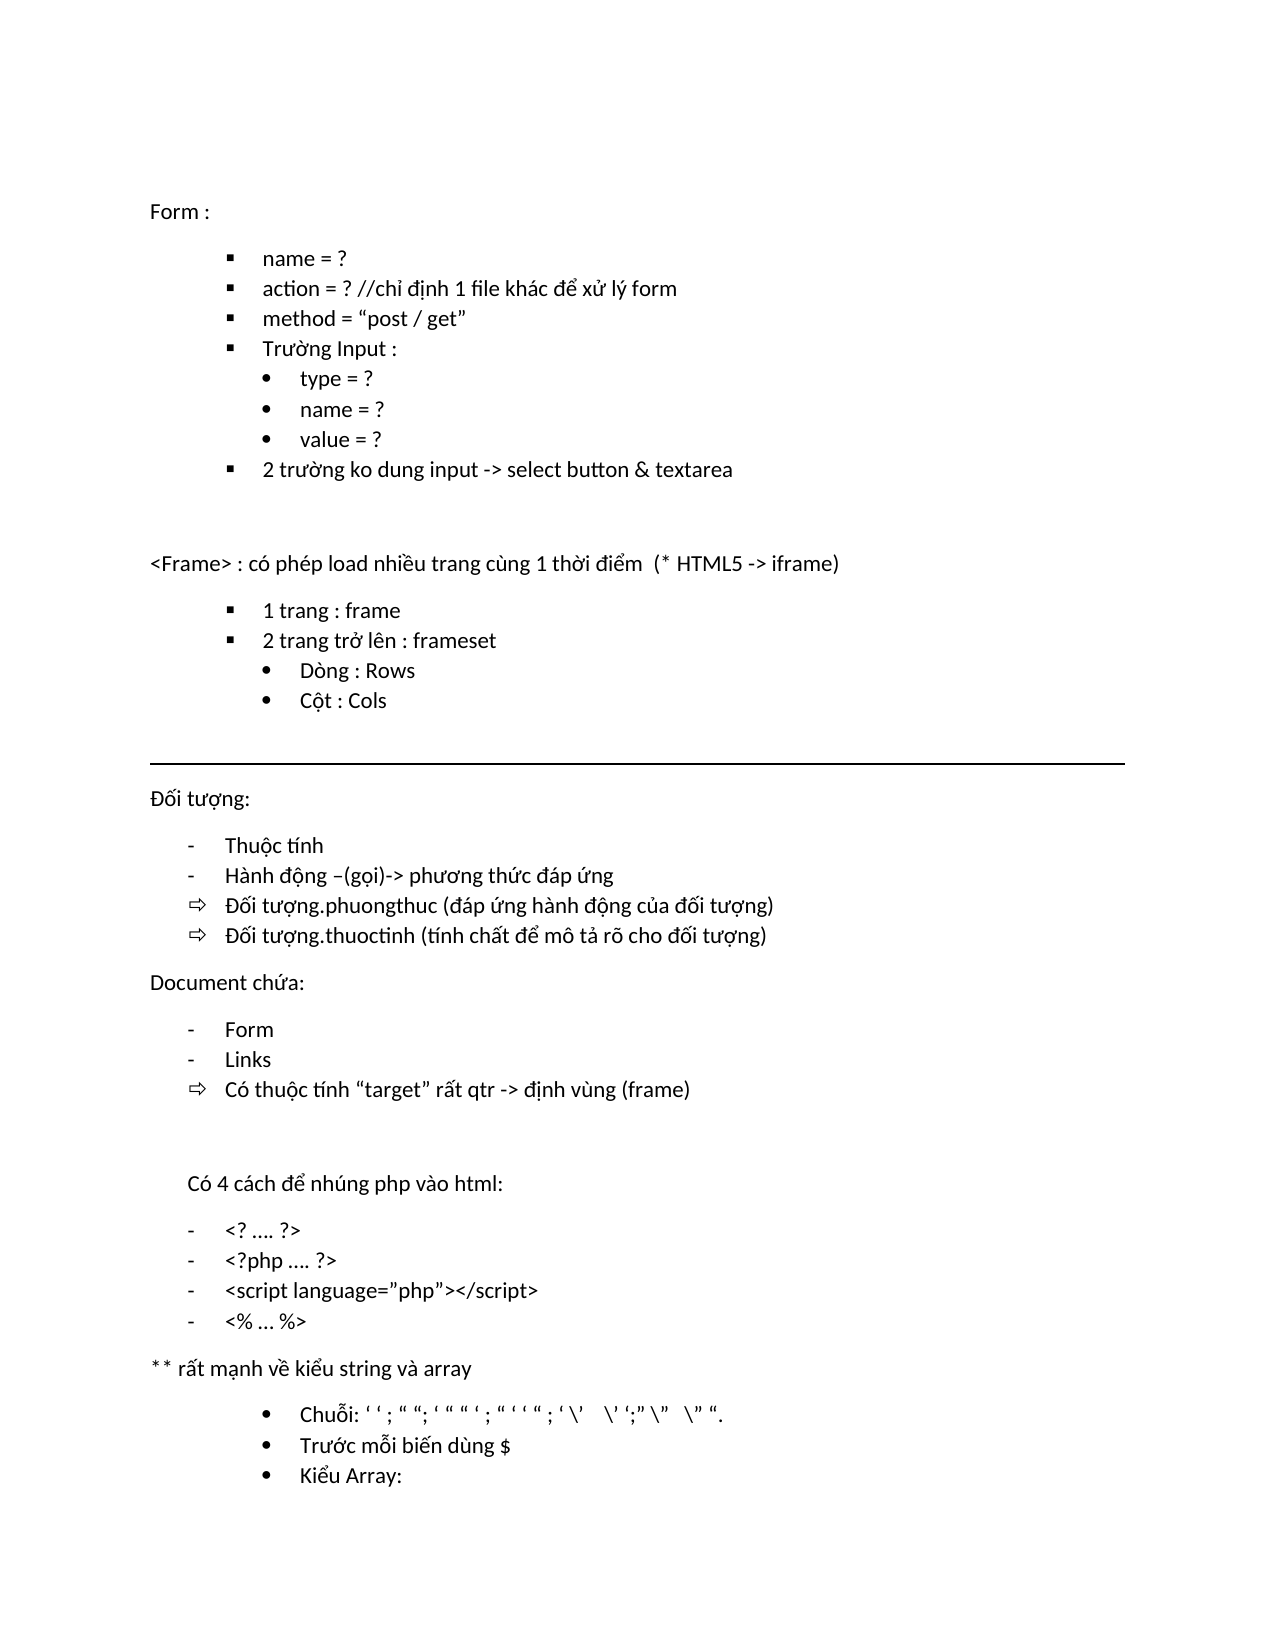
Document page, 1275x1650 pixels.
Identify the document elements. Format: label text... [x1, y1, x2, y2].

list Dòng : Rows [262, 656, 1125, 684]
list Links [187, 1045, 1125, 1073]
list Đối tượng.phuongthuc (đáp ứng hành động của đối tượng) [187, 891, 1125, 919]
list 1 trang : frame [225, 596, 1125, 624]
text Form : [150, 197, 1125, 225]
list method = “post / get” [225, 304, 1125, 332]
text ** rất mạnh về kiểu string và array [150, 1354, 1125, 1382]
list Hành động –(gọi)-> phương thức đáp ứng [187, 861, 1125, 889]
list 2 trang trở lên : frameset [225, 626, 1125, 654]
text Document chứa: [150, 968, 1125, 996]
list Có thuộc tính “target” rất qtr -> định vùng (frame) [187, 1076, 1125, 1103]
list value = ? [262, 425, 1125, 453]
list 2 trường ko dung input -> select button & textarea [225, 455, 1125, 483]
list Trước mỗi biến dùng $ [262, 1431, 1125, 1459]
list <script language=”php”></script> [187, 1277, 1125, 1304]
list Cột : Cols [262, 686, 1125, 714]
text Đối tượng: [150, 784, 1125, 812]
list Đối tượng.thuoctinh (tính chất để mô tả rõ cho đối tượng) [187, 921, 1125, 949]
list <?php …. ?> [187, 1246, 1125, 1274]
list Form [187, 1015, 1125, 1043]
list name = ? [262, 395, 1125, 423]
list <% … %> [187, 1307, 1125, 1335]
list type = ? [262, 364, 1125, 393]
list action = ? //chỉ định 1 file khác để xử lý form [225, 274, 1125, 302]
list name = ? [225, 244, 1125, 272]
text <Frame> : có phép load nhiều trang cùng 1 thời điểm (* HTML5 -> iframe) [150, 549, 1125, 577]
list <? …. ?> [187, 1216, 1125, 1244]
list Kiểu Array: [262, 1461, 1125, 1489]
list Trường Input : [225, 334, 1125, 362]
text Có 4 cách để nhúng php vào html: [187, 1169, 1125, 1197]
list Thuộc tính [187, 831, 1125, 859]
list Chuỗi: ‘ ‘ ; “ “; ‘ “ “ ‘ ; “ ‘ ‘ “ ; ‘ \’ \’ ‘;” \” \” “. [262, 1401, 1125, 1428]
